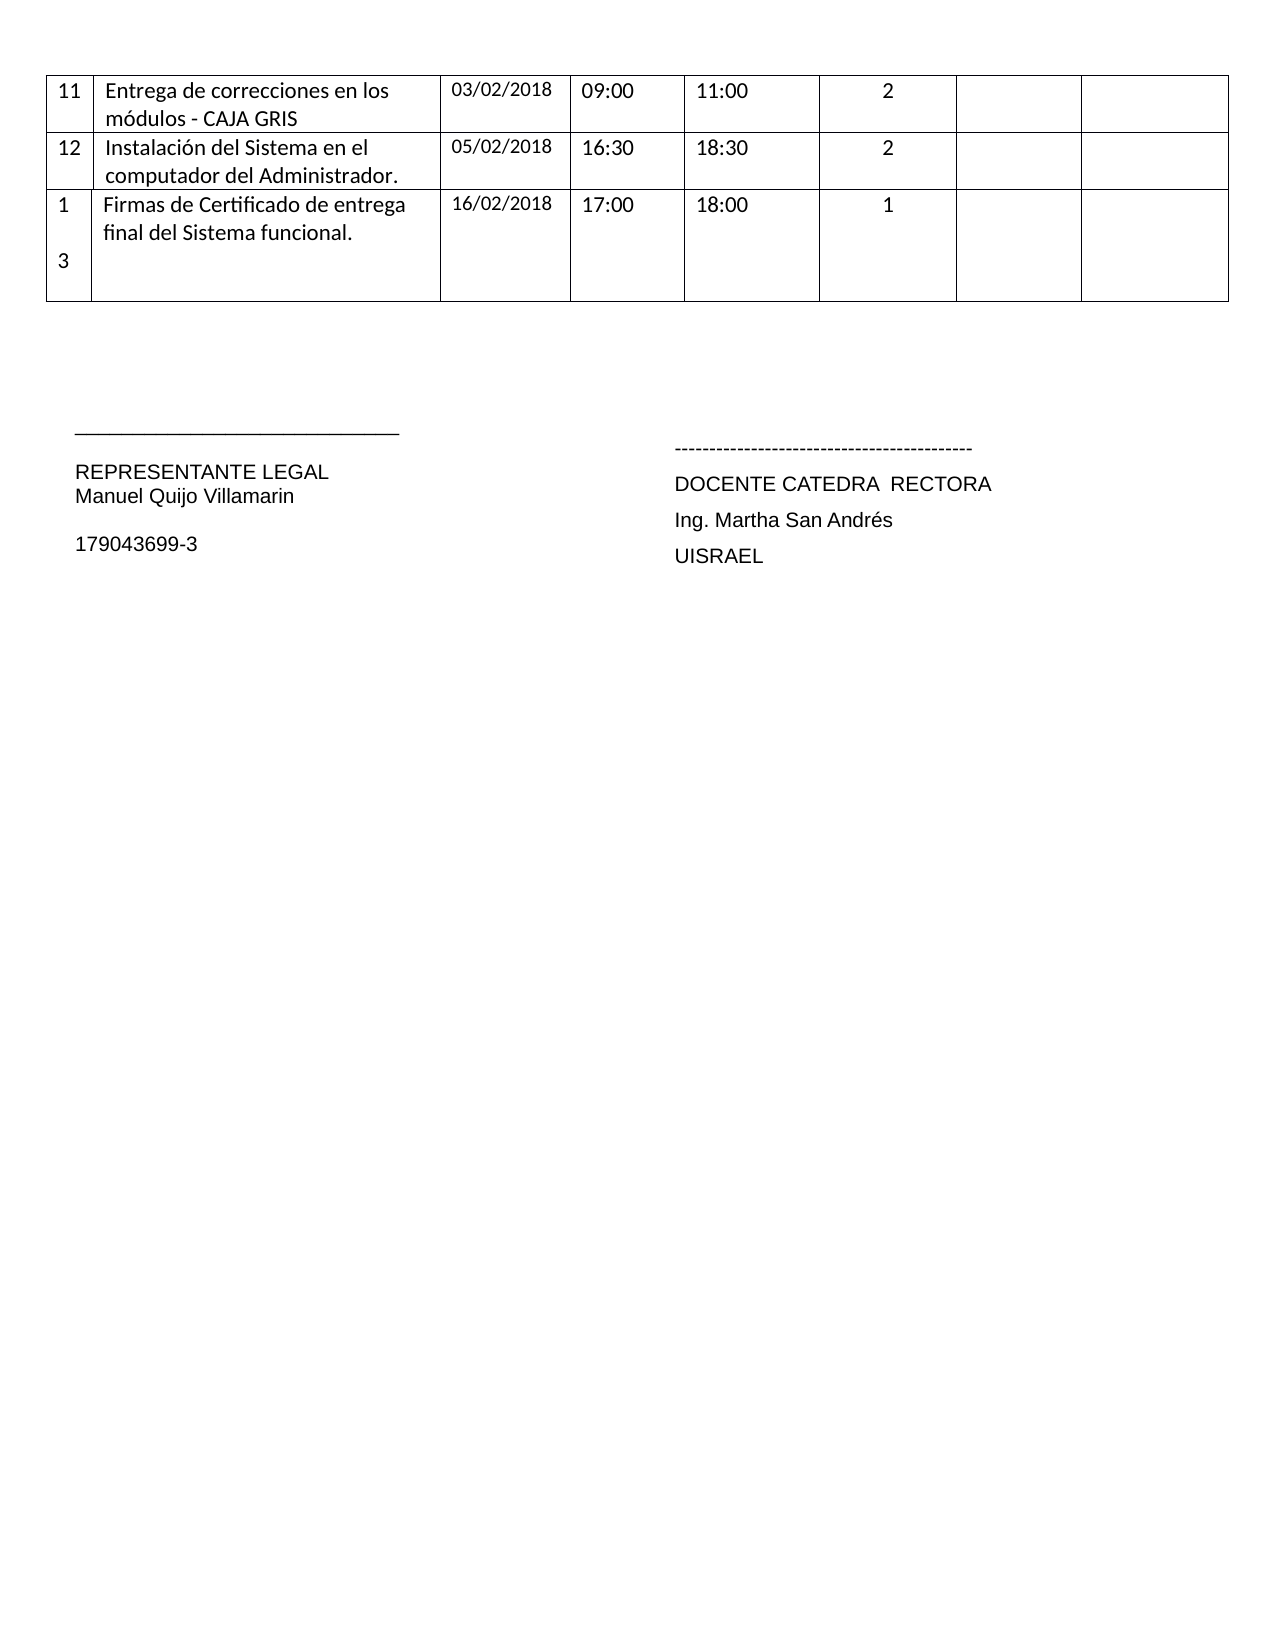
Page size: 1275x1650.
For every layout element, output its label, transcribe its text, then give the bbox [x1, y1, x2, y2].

table_cell 16:30 [571, 133, 684, 189]
text UISRAEL [674, 543, 1200, 567]
text ____________________________ [75, 412, 1200, 436]
text Manuel Quijo Villamarin [75, 484, 601, 508]
table_cell [957, 133, 1081, 189]
text DOCENTE CATEDRA RECTORA [674, 472, 1200, 496]
table_cell 2 [820, 76, 956, 132]
text 179043699-3 [75, 532, 601, 556]
table_cell 12 [47, 133, 93, 189]
table_cell 18:00 [685, 190, 819, 301]
table_cell 2 [820, 133, 956, 189]
text ------------------------------------------- [674, 436, 1200, 460]
table_cell [1082, 190, 1228, 301]
table_cell 1 [820, 190, 956, 301]
text REPRESENTANTE LEGAL [75, 460, 601, 484]
table_cell [1082, 133, 1228, 189]
table_cell 17:00 [571, 190, 684, 301]
table_cell 11 [47, 76, 93, 132]
table_cell 11:00 [685, 76, 819, 132]
table_cell 03/02/2018 [441, 76, 570, 132]
table_cell 18:30 [685, 133, 819, 189]
table_cell Instalación del Sistema en el computador del Administrador. [94, 133, 440, 189]
table_cell 13 [47, 190, 91, 301]
table_cell 09:00 [571, 76, 684, 132]
table_cell Firmas de Certificado de entrega final del Sistema funcional. [92, 190, 440, 301]
table_cell 05/02/2018 [441, 133, 570, 189]
table_cell [1082, 76, 1228, 132]
text Ing. Martha San Andrés [674, 508, 1200, 532]
table_cell [957, 190, 1081, 301]
table_cell 16/02/2018 [441, 190, 570, 301]
table_cell [957, 76, 1081, 132]
table_cell Entrega de correcciones en los módulos - CAJA GRIS [94, 76, 440, 132]
